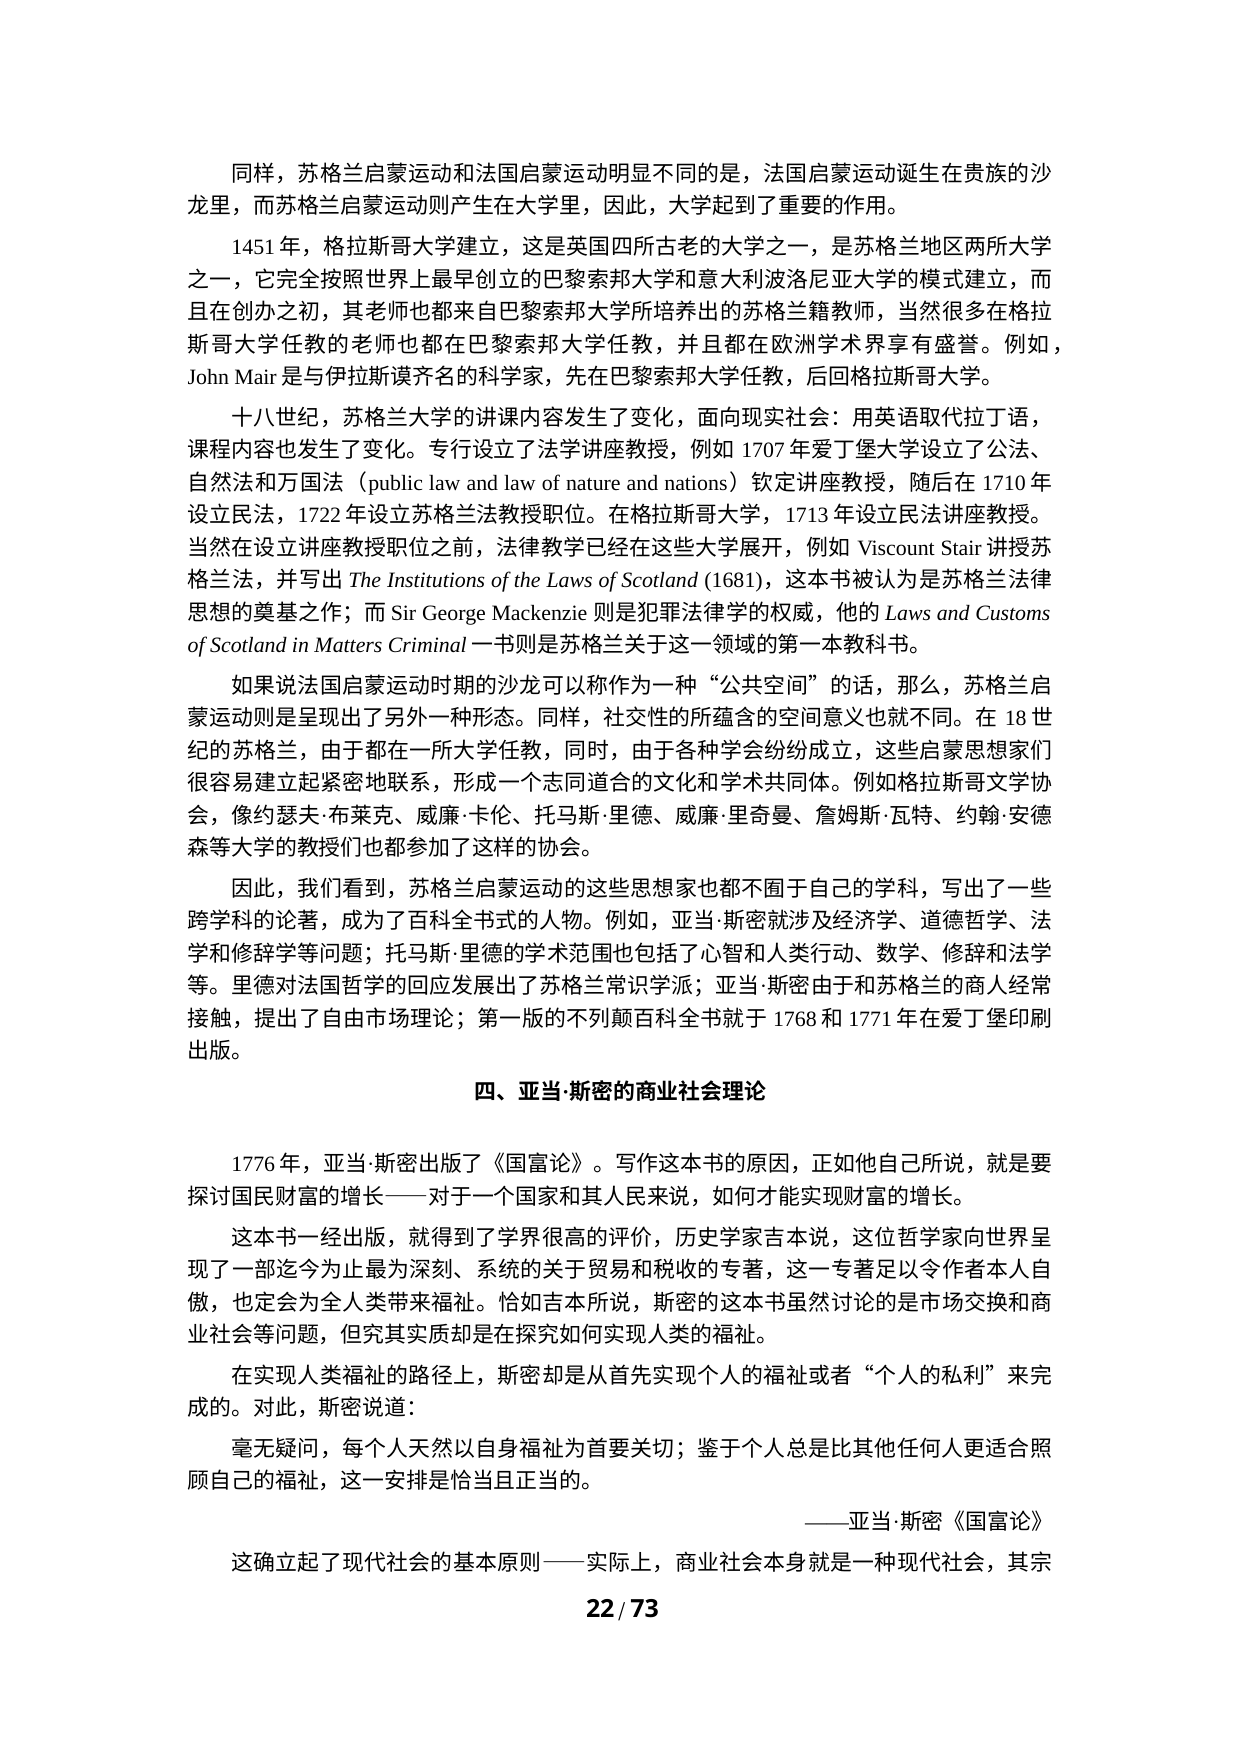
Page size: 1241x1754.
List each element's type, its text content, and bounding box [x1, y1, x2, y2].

text 如果说法国启蒙运动时期的沙龙可以称作为一种“公共空间”的话，那么，苏格兰启蒙运动则是呈现出了另外一种形态。同样，社交性的所蕴含的空间意义也就不同。在18世纪的苏格兰，由于都在一所大学任教，同时，由于各种学会纷纷成立，这些启蒙思想家们很容易建立起紧密地联系，形成一个志同道合的文化和学术共同体。例如格拉斯哥文学协会，像约瑟夫·布莱克、威廉·卡伦、托马斯·里德、威廉·里奇曼、詹姆斯·瓦特、约翰·安德森等大学的教授们也都参加了这样的协会。 [187, 667, 1053, 862]
text 同样，苏格兰启蒙运动和法国启蒙运动明显不同的是，法国启蒙运动诞生在贵族的沙龙里，而苏格兰启蒙运动则产生在大学里，因此，大学起到了重要的作用。 [187, 156, 1053, 221]
text 1451年，格拉斯哥大学建立，这是英国四所古老的大学之一，是苏格兰地区两所大学之一，它完全按照世界上最早创立的巴黎索邦大学和意大利波洛尼亚大学的模式建立，而且在创办之初，其老师也都来自巴黎索邦大学所培养出的苏格兰籍教师，当然很多在格拉斯哥大学任教的老师也都在巴黎索邦大学任教，并且都在欧洲学术界享有盛誉。例如，John Mair是与伊拉斯谟齐名的科学家，先在巴黎索邦大学任教，后回格拉斯哥大学。 [187, 229, 1053, 391]
text 毫无疑问，每个人天然以自身福祉为首要关切；鉴于个人总是比其他任何人更适合照顾自己的福祉，这一安排是恰当且正当的。 [187, 1430, 1053, 1495]
text 十八世纪，苏格兰大学的讲课内容发生了变化，面向现实社会：用英语取代拉丁语，课程内容也发生了变化。专行设立了法学讲座教授，例如1707年爱丁堡大学设立了公法、自然法和万国法（public law and law of nature and nations）钦定讲座教授，随后在1710年设立民法，1722年设立苏格兰法教授职位。在格拉斯哥大学，1713年设立民法讲座教授。当然在设立讲座教授职位之前，法律教学已经在这些大学展开，例如Viscount Stair讲授苏格兰法，并写出The Institutions of the Laws of Scotland (1681)，这本书被认为是苏格兰法律思想的奠基之作；而Sir George Mackenzie 则是犯罪法律学的权威，他的Laws and Customs of Scotland in Matters Criminal一书则是苏格兰关于这一领域的第一本教科书。 [187, 399, 1053, 659]
text 因此，我们看到，苏格兰启蒙运动的这些思想家也都不囿于自己的学科，写出了一些跨学科的论著，成为了百科全书式的人物。例如，亚当·斯密就涉及经济学、道德哲学、法学和修辞学等问题；托马斯·里德的学术范围也包括了心智和人类行动、数学、修辞和法学等。里德对法国哲学的回应发展出了苏格兰常识学派；亚当·斯密由于和苏格兰的商人经常接触，提出了自由市场理论；第一版的不列颠百科全书就于1768和1771年在爱丁堡印刷出版。 [187, 871, 1053, 1066]
text 在实现人类福祉的路径上，斯密却是从首先实现个人的福祉或者“个人的私利”来完成的。对此，斯密说道： [187, 1357, 1053, 1422]
text ——亚当·斯密《国富论》 [187, 1503, 1053, 1536]
text 四、亚当·斯密的商业社会理论 [187, 1074, 1053, 1106]
text 这本书一经出版，就得到了学界很高的评价，历史学家吉本说，这位哲学家向世界呈现了一部迄今为止最为深刻、系统的关于贸易和税收的专著，这一专著足以令作者本人自傲，也定会为全人类带来福祉。恰如吉本所说，斯密的这本书虽然讨论的是市场交换和商业社会等问题，但究其实质却是在探究如何实现人类的福祉。 [187, 1219, 1053, 1349]
text 这确立起了现代社会的基本原则——实际上，商业社会本身就是一种现代社会，其宗旨就是为了保障人的权利，实现人的幸福。 [187, 1544, 1053, 1577]
text 1776年，亚当·斯密出版了《国富论》。写作这本书的原因，正如他自己所说，就是要探讨国民财富的增长——对于一个国家和其人民来说，如何才能实现财富的增长。 [187, 1146, 1053, 1211]
